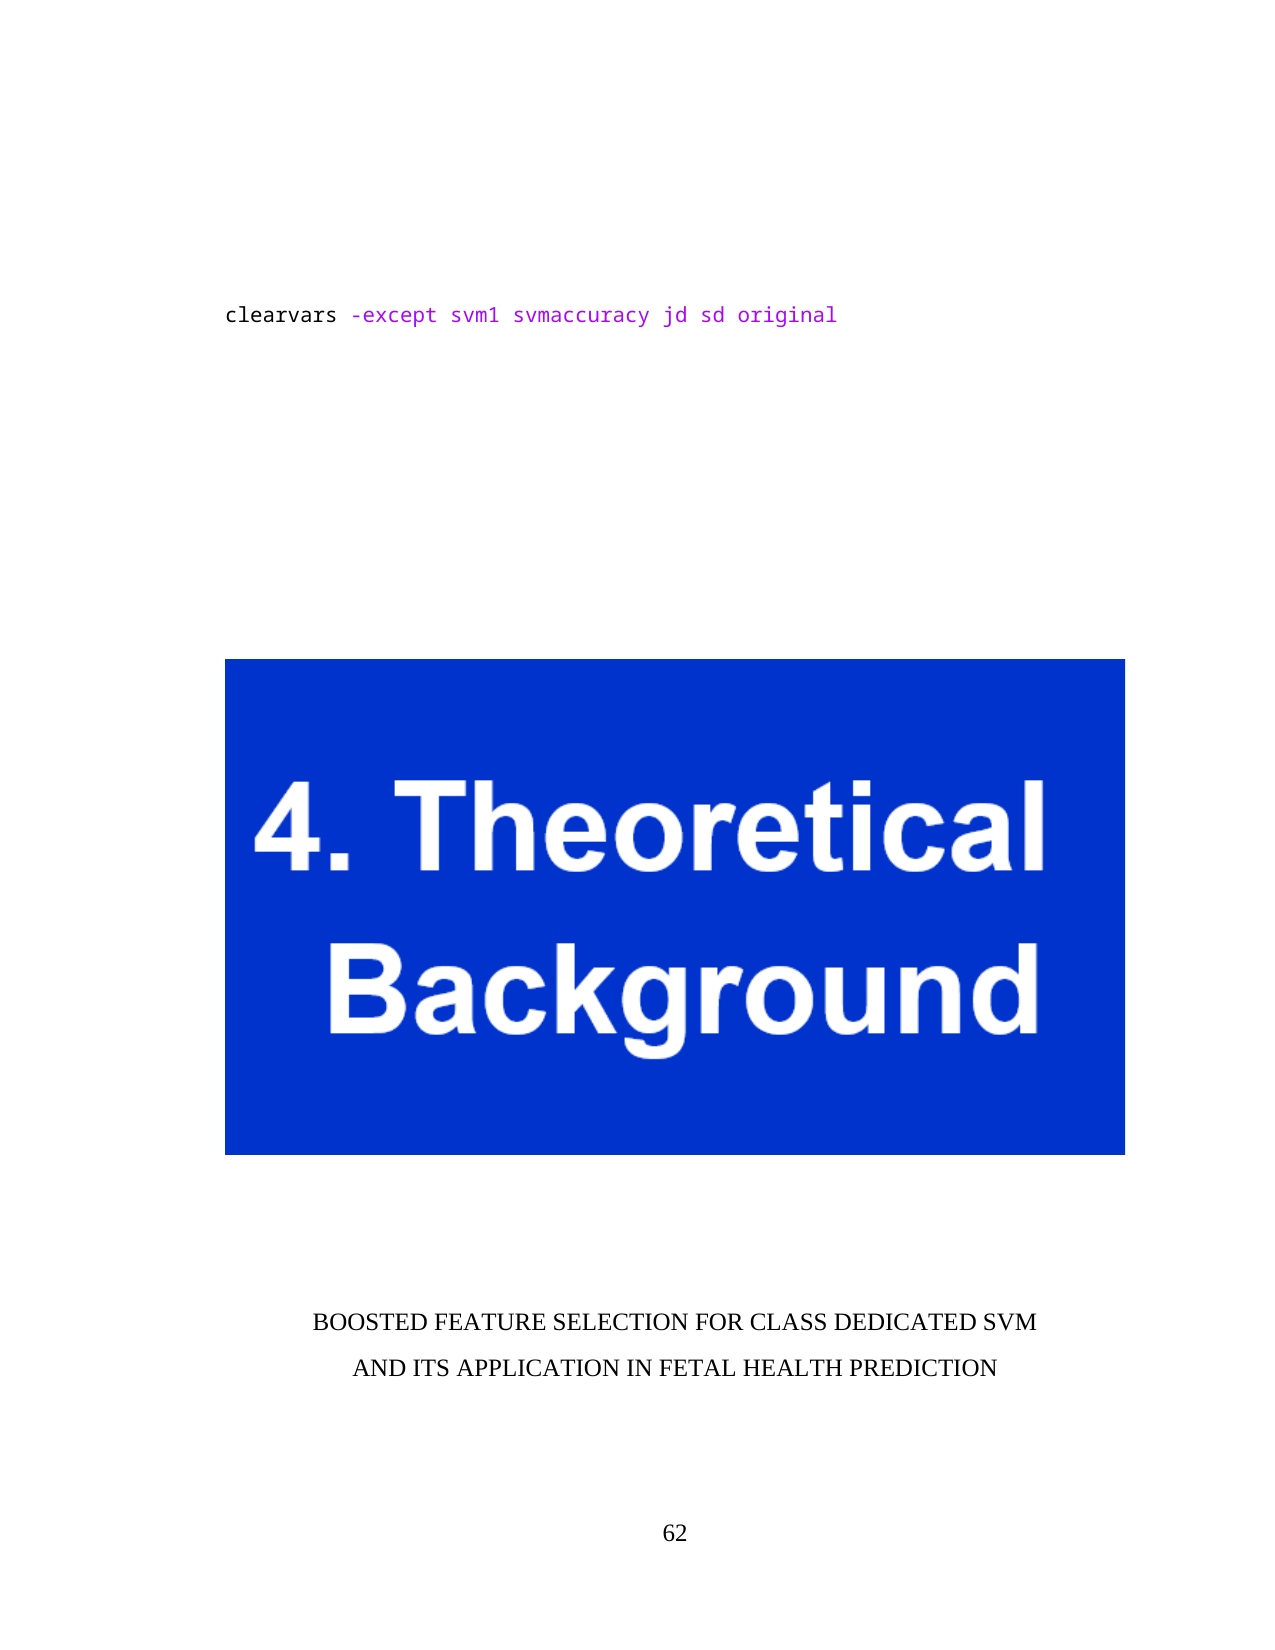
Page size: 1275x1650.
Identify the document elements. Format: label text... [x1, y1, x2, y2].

text clearvars -except svm1 svmaccuracy jd sd original [225, 300, 1125, 328]
text AND ITS APPLICATION IN FETAL HEALTH PREDICTION [225, 1353, 1125, 1382]
picture [225, 659, 1125, 1155]
text BOOSTED FEATURE SELECTION FOR CLASS DEDICATED SVM [225, 1307, 1125, 1336]
